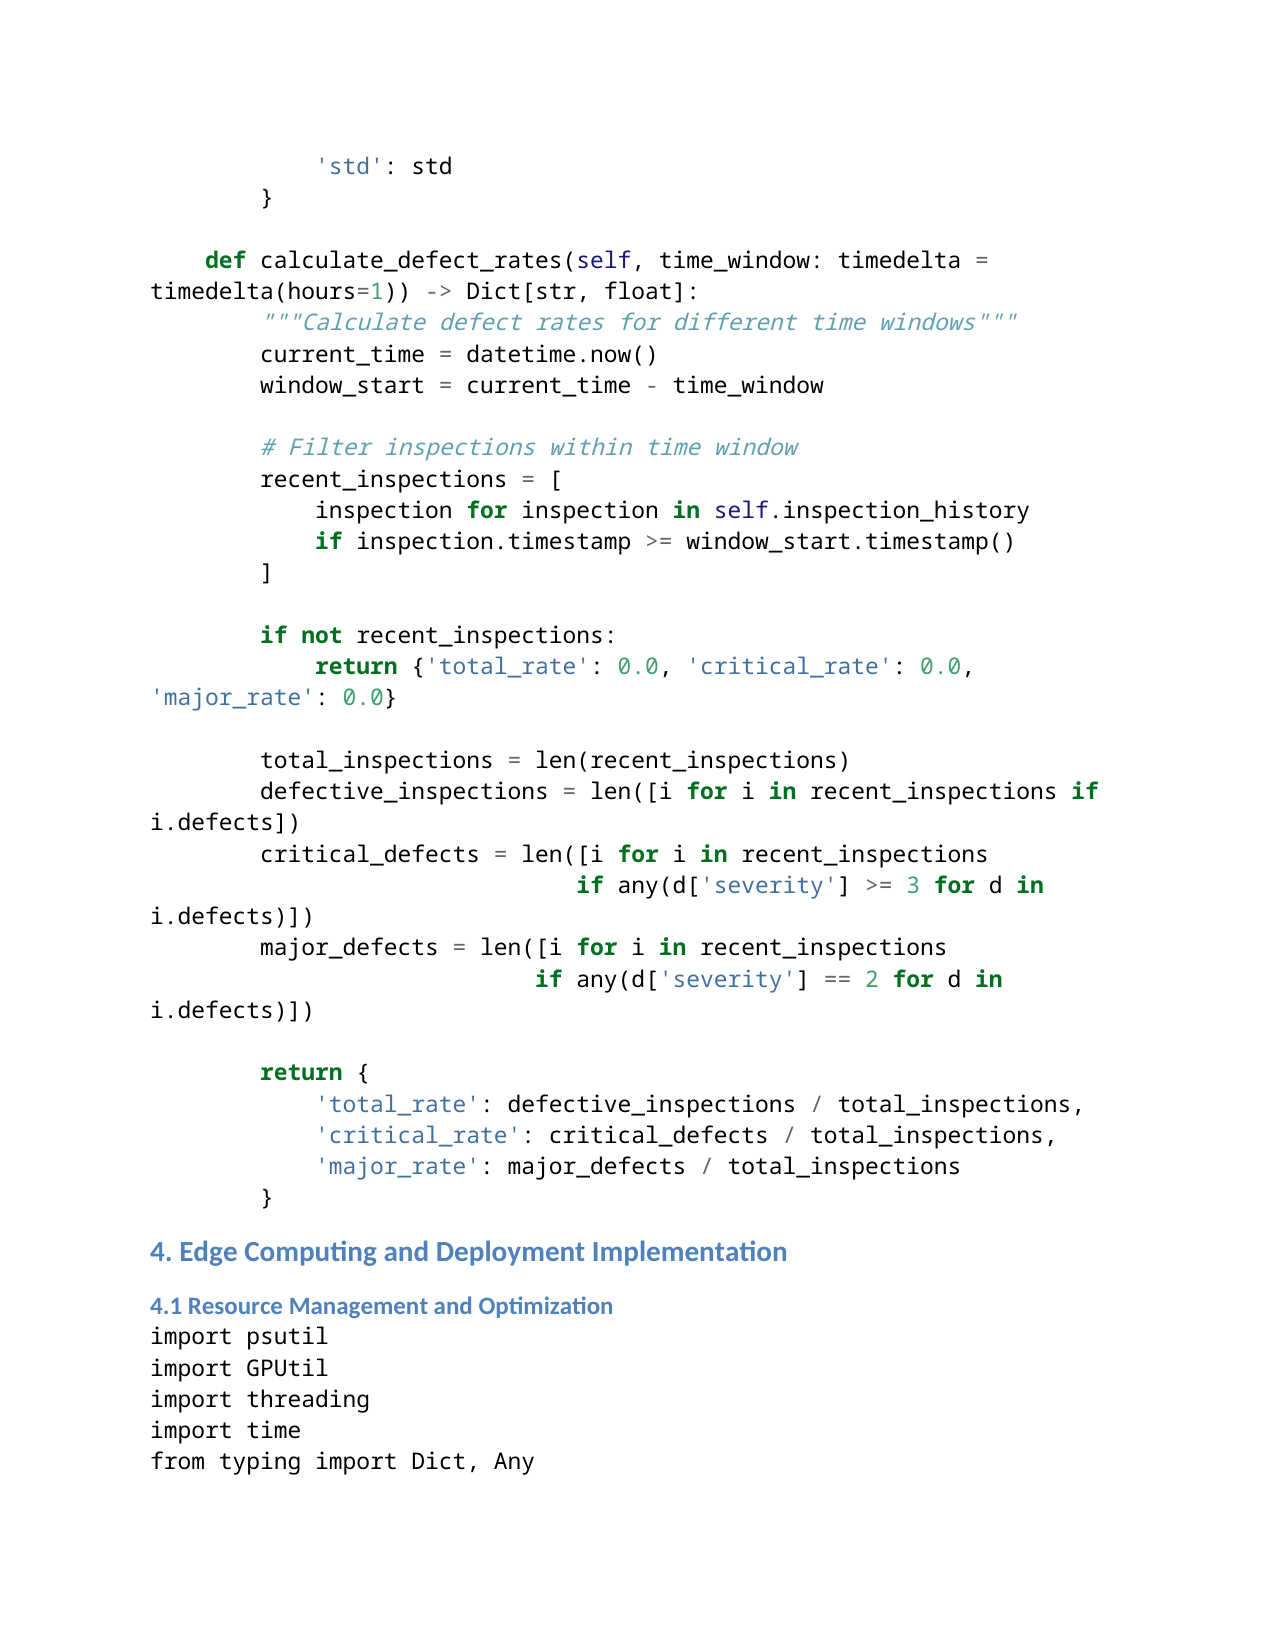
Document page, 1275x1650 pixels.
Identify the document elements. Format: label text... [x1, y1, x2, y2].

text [150, 150, 1125, 1212]
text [150, 1320, 1125, 1477]
subtitle 4.1 Resource Management and Optimization [150, 1290, 1125, 1320]
subtitle 4. Edge Computing and Deployment Implementation [150, 1233, 1125, 1269]
